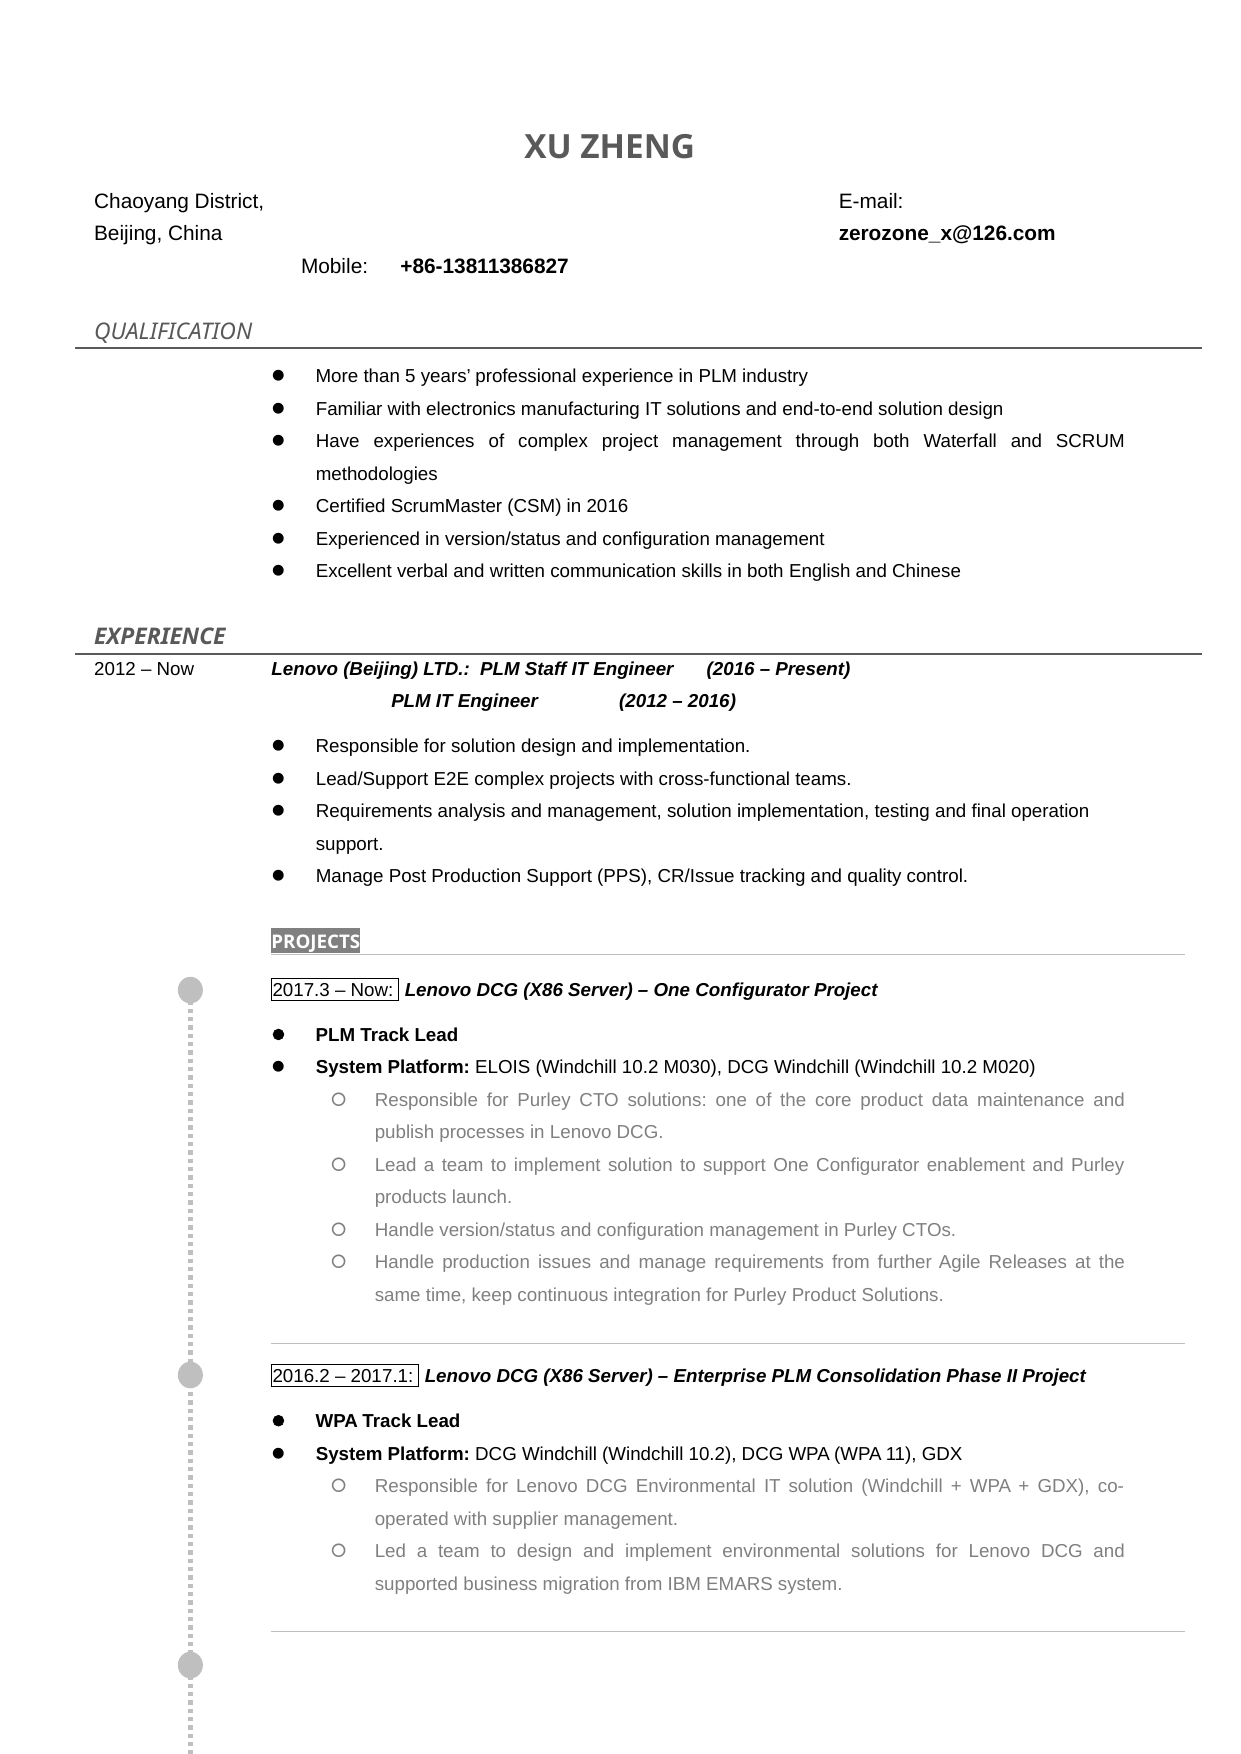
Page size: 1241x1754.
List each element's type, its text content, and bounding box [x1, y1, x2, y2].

title XU ZHENG [94, 113, 1125, 178]
list PLM Track Lead [271, 1018, 1125, 1051]
list Handle production issues and manage requirements from further Agile Releases at the same time, keep continuous integration for Purley Product Solutions. [330, 1246, 1125, 1311]
list Responsible for solution design and implementation. [271, 729, 1125, 762]
text Mobile: +86-13811386827 [286, 249, 587, 282]
list Manage Post Production Support (PPS), CR/Issue tracking and quality control. [271, 859, 1125, 892]
text 2017.3 – Now: Lenovo DCG (X86 Server) – One Configurator Project [271, 973, 1125, 1006]
list Requirements analysis and management, solution implementation, testing and final operation support. [271, 794, 1125, 859]
text PROJECTS [271, 924, 1125, 954]
text QUALIFICATION [94, 314, 1125, 347]
list WPA Track Lead [271, 1404, 1125, 1437]
text 2012 – Now Lenovo (Beijing) LTD.: PLM Staff IT Engineer (2016 – Present) [94, 655, 1125, 684]
text PLM IT Engineer (2012 – 2016) [94, 684, 1125, 717]
list Responsible for Purley CTO solutions: one of the core product data maintenance and publish processes in Lenovo DCG. [330, 1083, 1125, 1148]
list System Platform: DCG Windchill (Windchill 10.2), DCG WPA (WPA 11), GDX [271, 1437, 1125, 1469]
list Excellent verbal and written communication skills in both English and Chinese [271, 554, 1125, 587]
list More than 5 years’ professional experience in PLM industry [271, 359, 1125, 392]
list Familiar with electronics manufacturing IT solutions and end-to-end solution design [271, 392, 1125, 424]
list System Platform: ELOIS (Windchill 10.2 M030), DCG Windchill (Windchill 10.2 M020) [271, 1051, 1125, 1083]
list Led a team to design and implement environmental solutions for Lenovo DCG and supported business migration from IBM EMARS system. [330, 1534, 1125, 1599]
list Certified ScrumMaster (CSM) in 2016 [271, 489, 1125, 522]
list Lead/Support E2E complex projects with cross-functional teams. [271, 762, 1125, 794]
text EXPERIENCE [94, 619, 1125, 652]
text 2016.2 – 2017.1: Lenovo DCG (X86 Server) – Enterprise PLM Consolidation Phase II Project [271, 1359, 1125, 1392]
text Chaoyang District, [94, 184, 587, 217]
text E-mail: zerozone_x@126.com [838, 184, 1125, 249]
list Experienced in version/status and configuration management [271, 522, 1125, 554]
text Beijing, China [94, 217, 587, 249]
list Lead a team to implement solution to support One Configurator enablement and Purley products launch. [330, 1148, 1125, 1213]
list Handle version/status and configuration management in Purley CTOs. [330, 1213, 1125, 1246]
list Responsible for Lenovo DCG Environmental IT solution (Windchill + WPA + GDX), co-operated with supplier management. [330, 1469, 1125, 1534]
list Have experiences of complex project management through both Waterfall and SCRUM methodologies [271, 424, 1125, 489]
